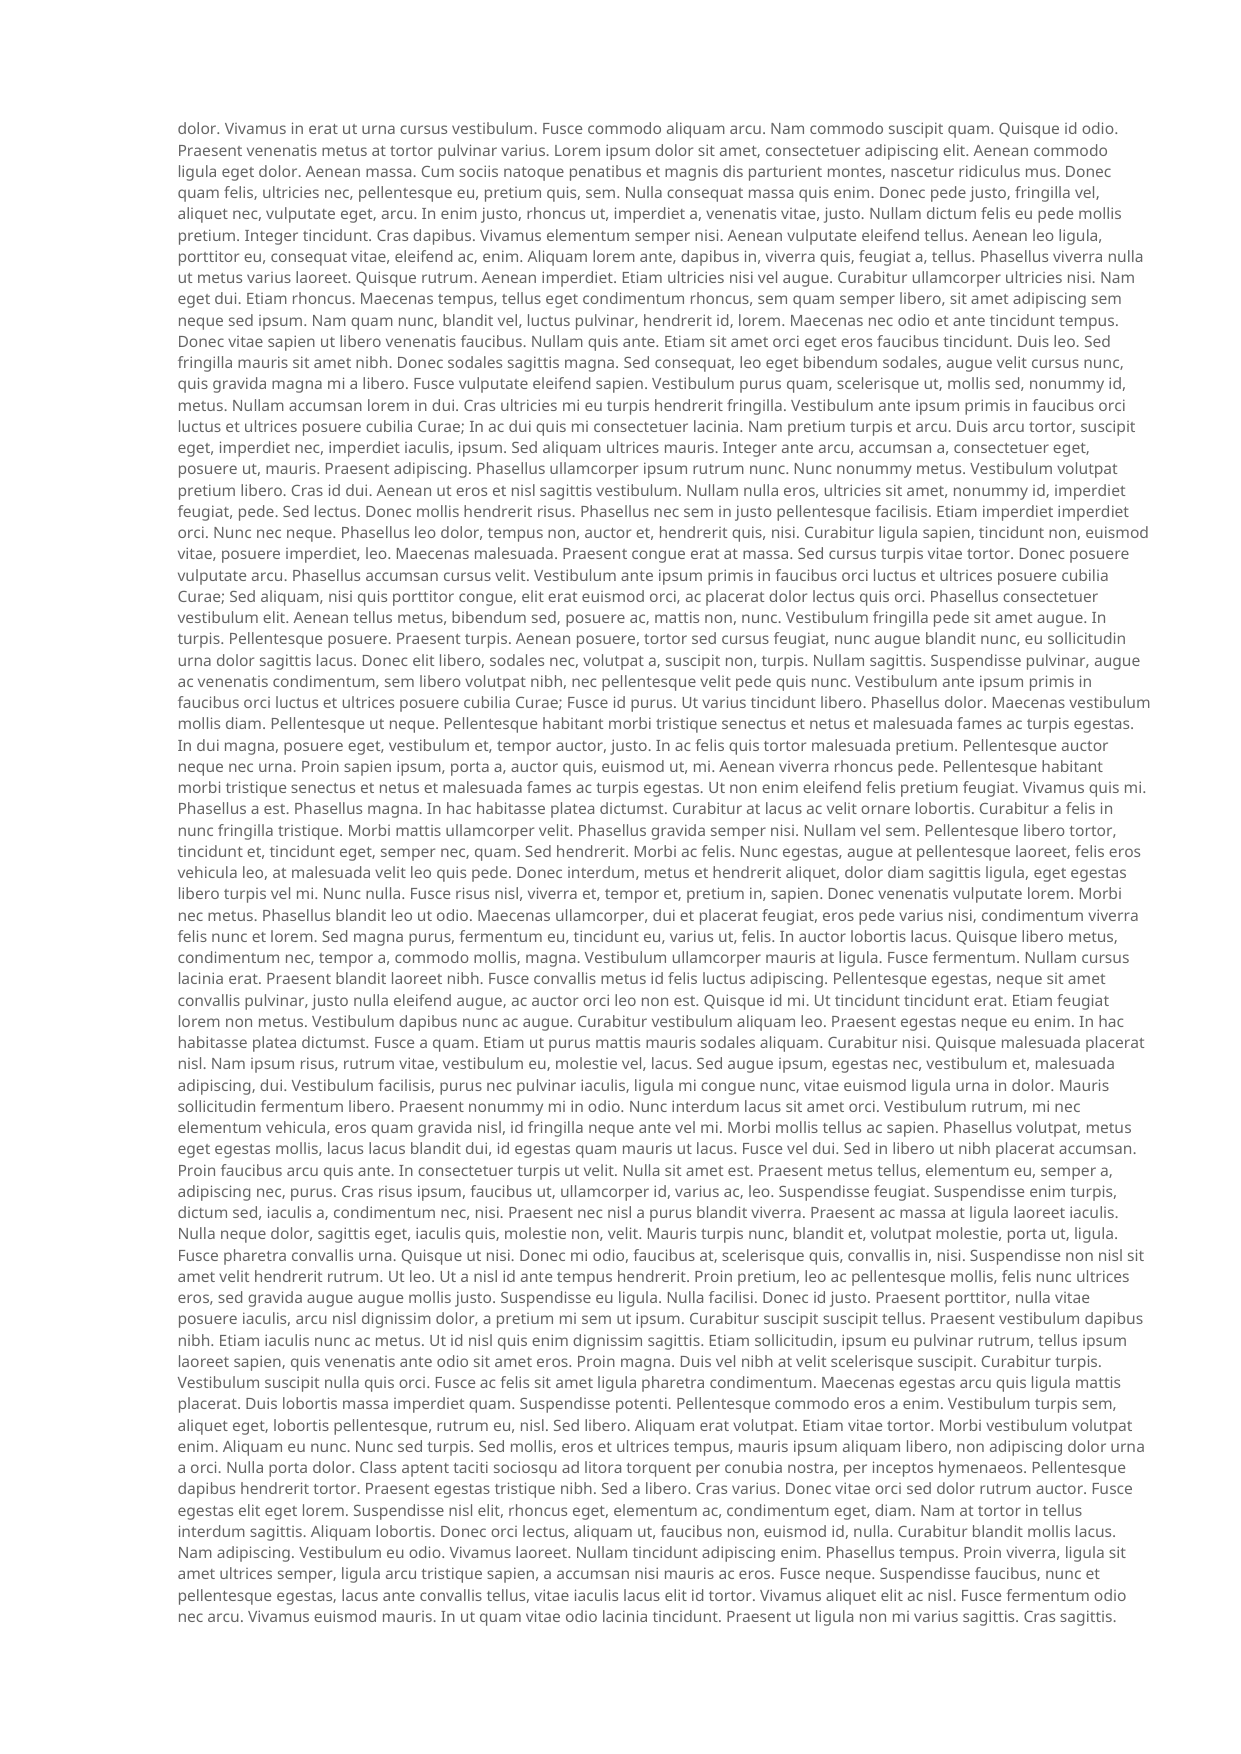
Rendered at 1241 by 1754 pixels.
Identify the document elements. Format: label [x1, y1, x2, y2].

text [177, 118, 1152, 1627]
